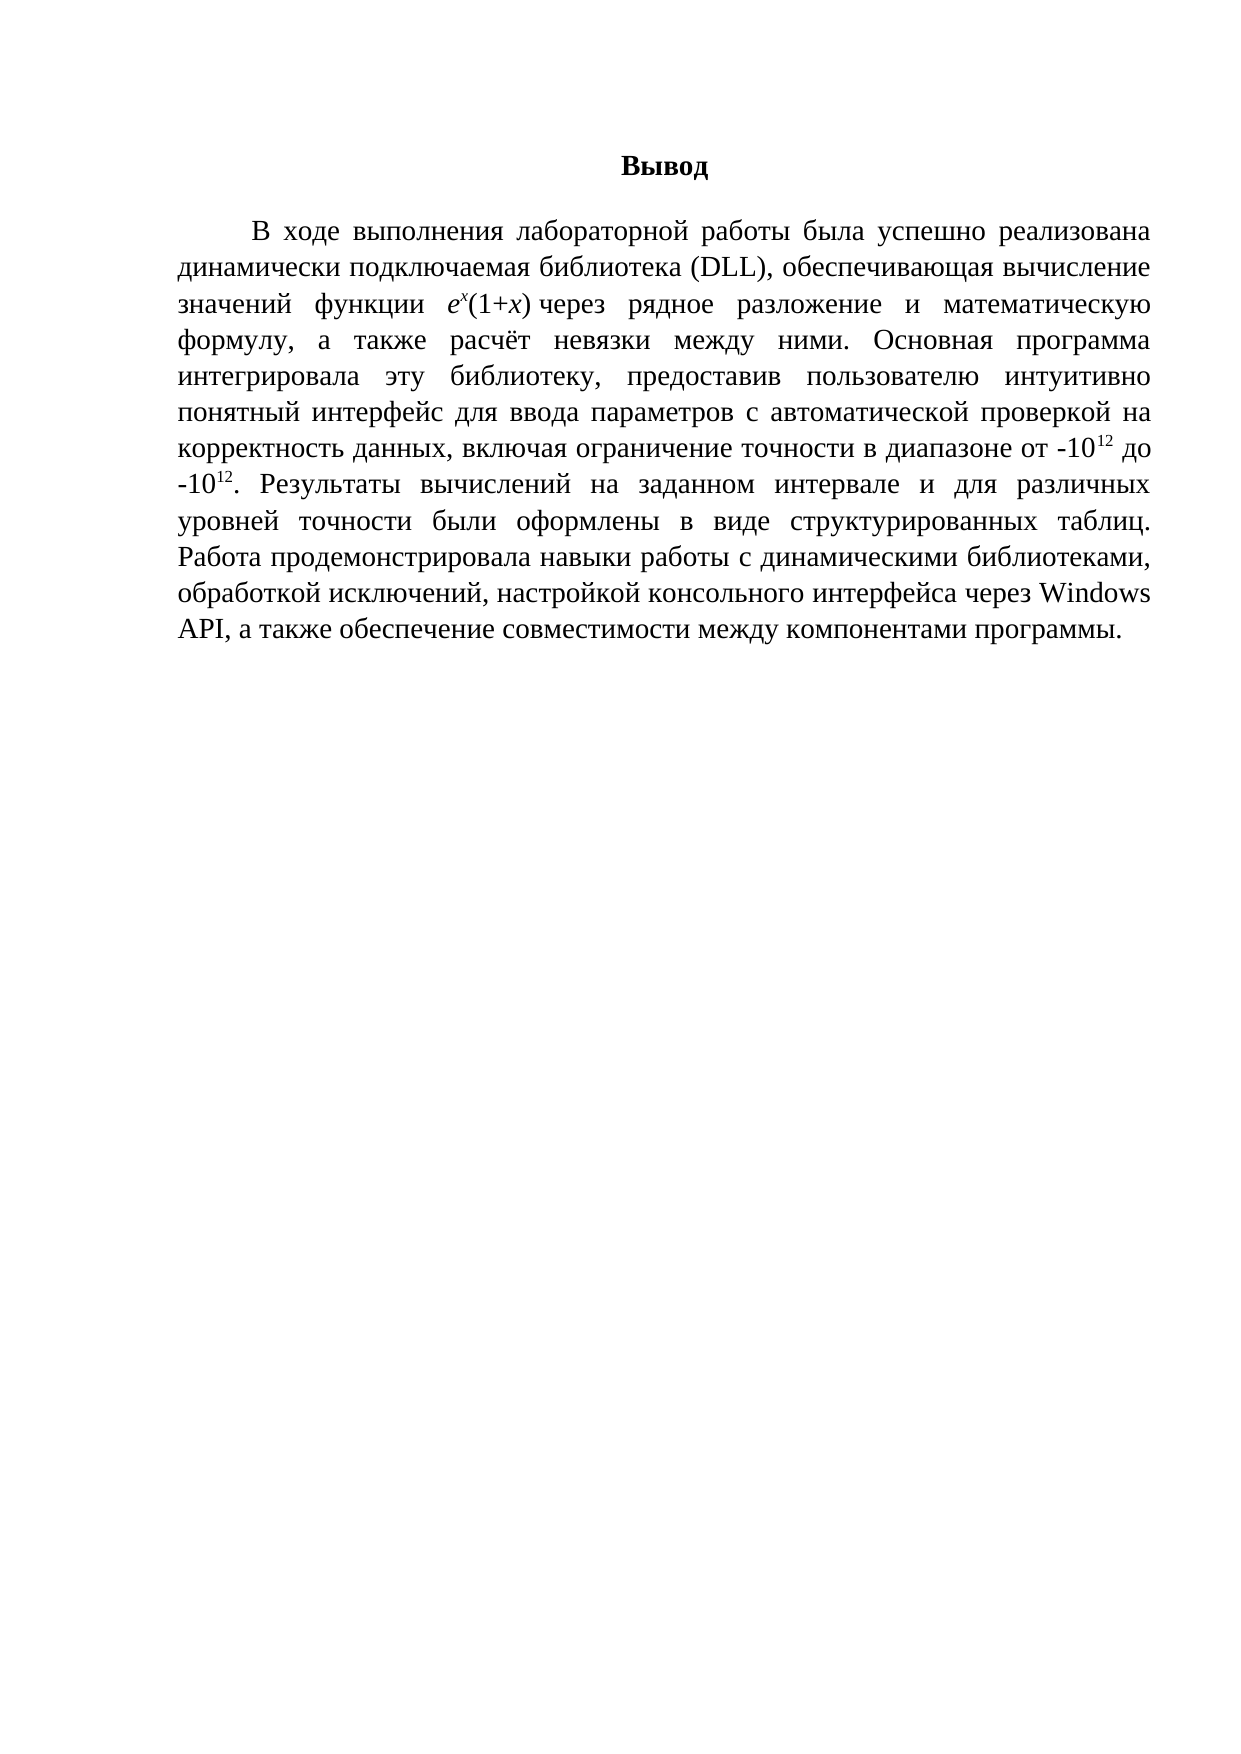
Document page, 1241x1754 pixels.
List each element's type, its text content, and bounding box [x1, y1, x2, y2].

subtitle Вывод [177, 148, 1152, 181]
text В ходе выполнения лабораторной работы была успешно реализована динамически подключаемая библиотека (DLL), обеспечивающая вычисление значений функции ex(1+x) через рядное разложение и математическую формулу, а также расчёт невязки между ними. Основная программа интегрировала эту библиотеку, предоставив пользователю интуитивно понятный интерфейс для ввода параметров с автоматической проверкой на корректность данных, включая ограничение точности в диапазоне от -1012 до -1012. Результаты вычислений на заданном интервале и для различных уровней точности были оформлены в виде структурированных таблиц. Работа продемонстрировала навыки работы с динамическими библиотеками, обработкой исключений, настройкой консольного интерфейса через Windows API, а также обеспечение совместимости между компонентами программы. [177, 213, 1152, 644]
